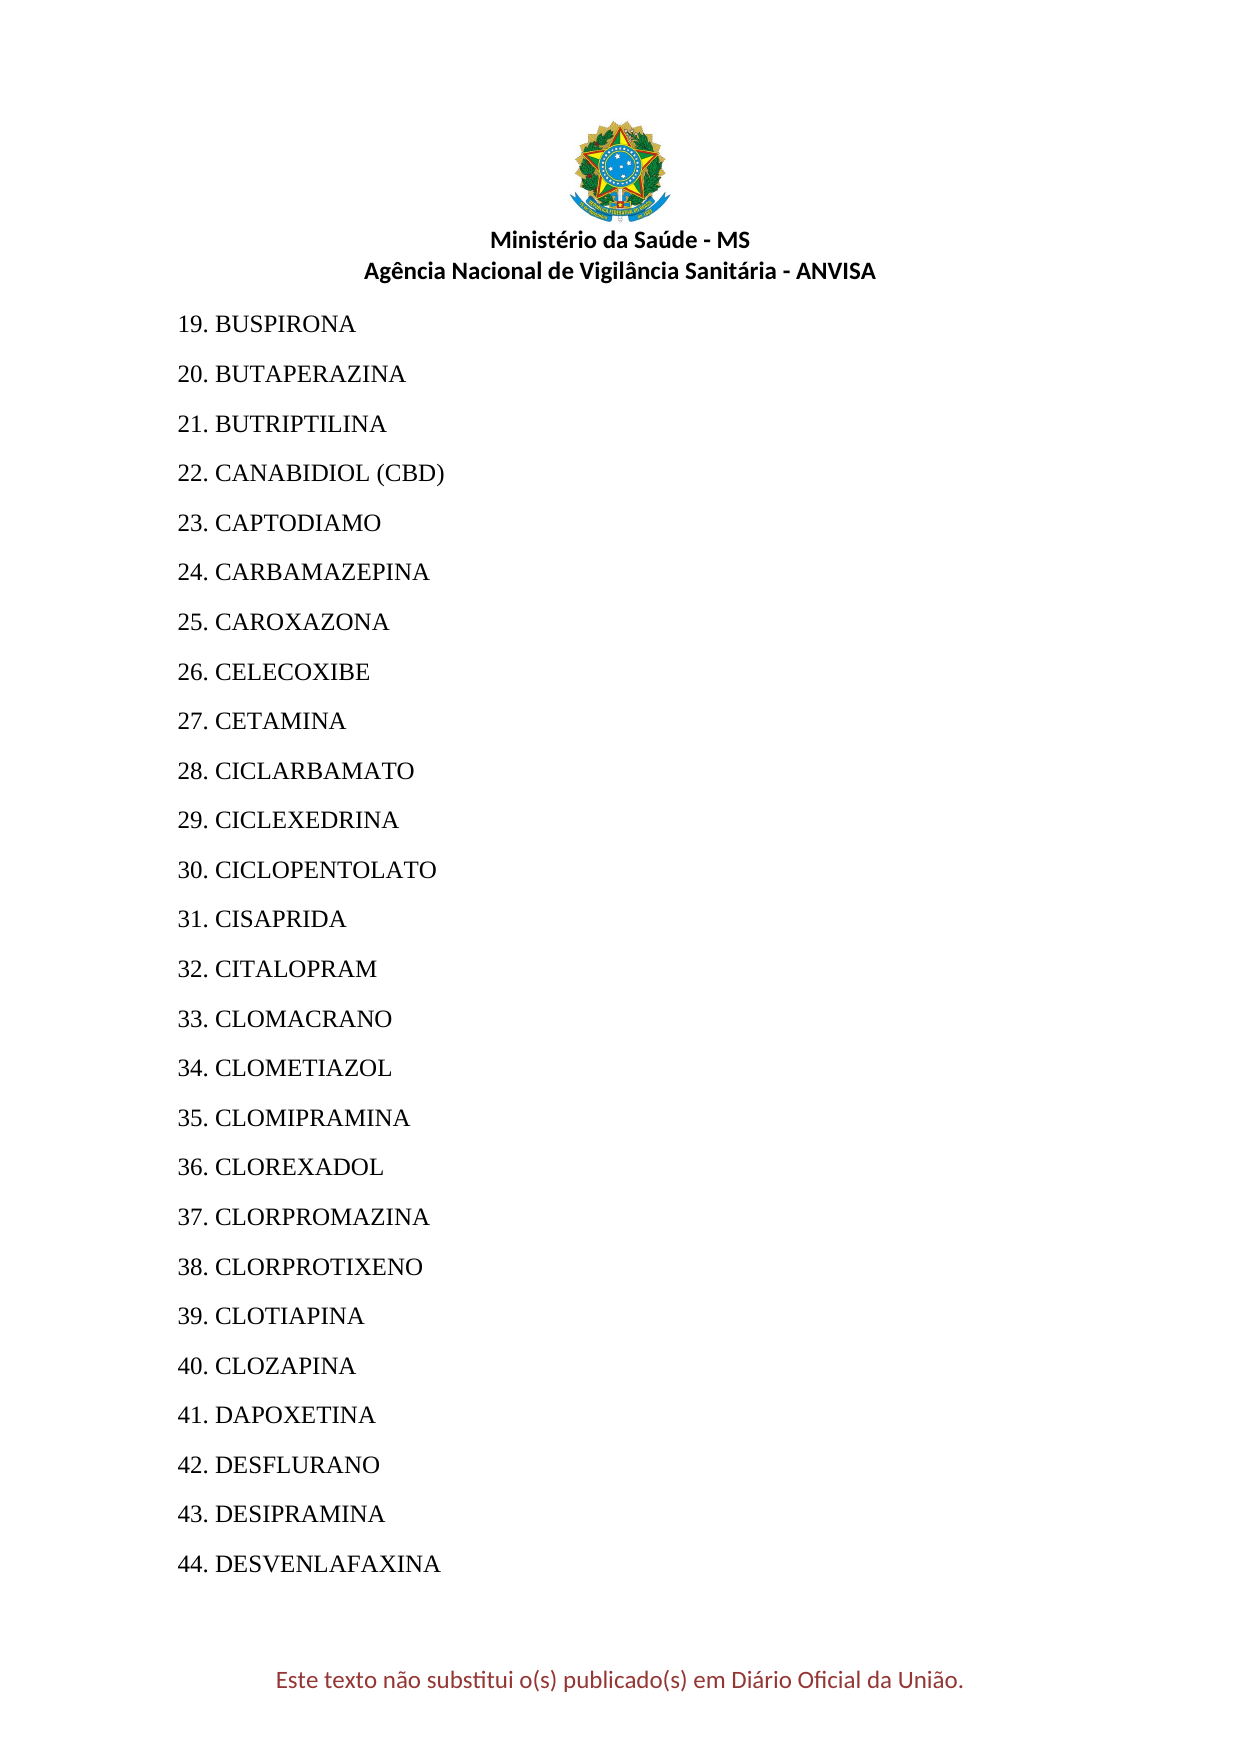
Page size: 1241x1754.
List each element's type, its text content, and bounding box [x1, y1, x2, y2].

picture [566, 118, 674, 225]
list 26. CELECOXIBE [177, 657, 1063, 685]
list 21. BUTRIPTILINA [177, 409, 1063, 437]
list 29. CICLEXEDRINA [177, 805, 1063, 834]
list 35. CLOMIPRAMINA [177, 1103, 1063, 1132]
text 24. CARBAMAZEPINA [177, 557, 1063, 586]
list 22. CANABIDIOL (CBD) [177, 458, 1063, 487]
list 34. CLOMETIAZOL [177, 1053, 1063, 1082]
list 36. CLOREXADOL [177, 1152, 1063, 1181]
list 31. CISAPRIDA [177, 904, 1063, 933]
list 37. CLORPROMAZINA [177, 1202, 1063, 1231]
list 38. CLORPROTIXENO [177, 1252, 1063, 1280]
list 33. CLOMACRANO [177, 1004, 1063, 1032]
text 43. DESIPRAMINA [177, 1499, 1063, 1528]
list 42. DESFLURANO [177, 1450, 1063, 1479]
list 27. CETAMINA [177, 706, 1063, 735]
text 44. DESVENLAFAXINA [177, 1549, 1063, 1578]
list 32. CITALOPRAM [177, 954, 1063, 983]
list 19. BUSPIRONA [177, 309, 1063, 338]
list 41. DAPOXETINA [177, 1400, 1063, 1429]
text 23. CAPTODIAMO [177, 508, 1063, 537]
list 30. CICLOPENTOLATO [177, 855, 1063, 884]
list 39. CLOTIAPINA [177, 1301, 1063, 1330]
list 40. CLOZAPINA [177, 1351, 1063, 1379]
list 25. CAROXAZONA [177, 607, 1063, 636]
list 20. BUTAPERAZINA [177, 359, 1063, 388]
list 28. CICLARBAMATO [177, 756, 1063, 784]
